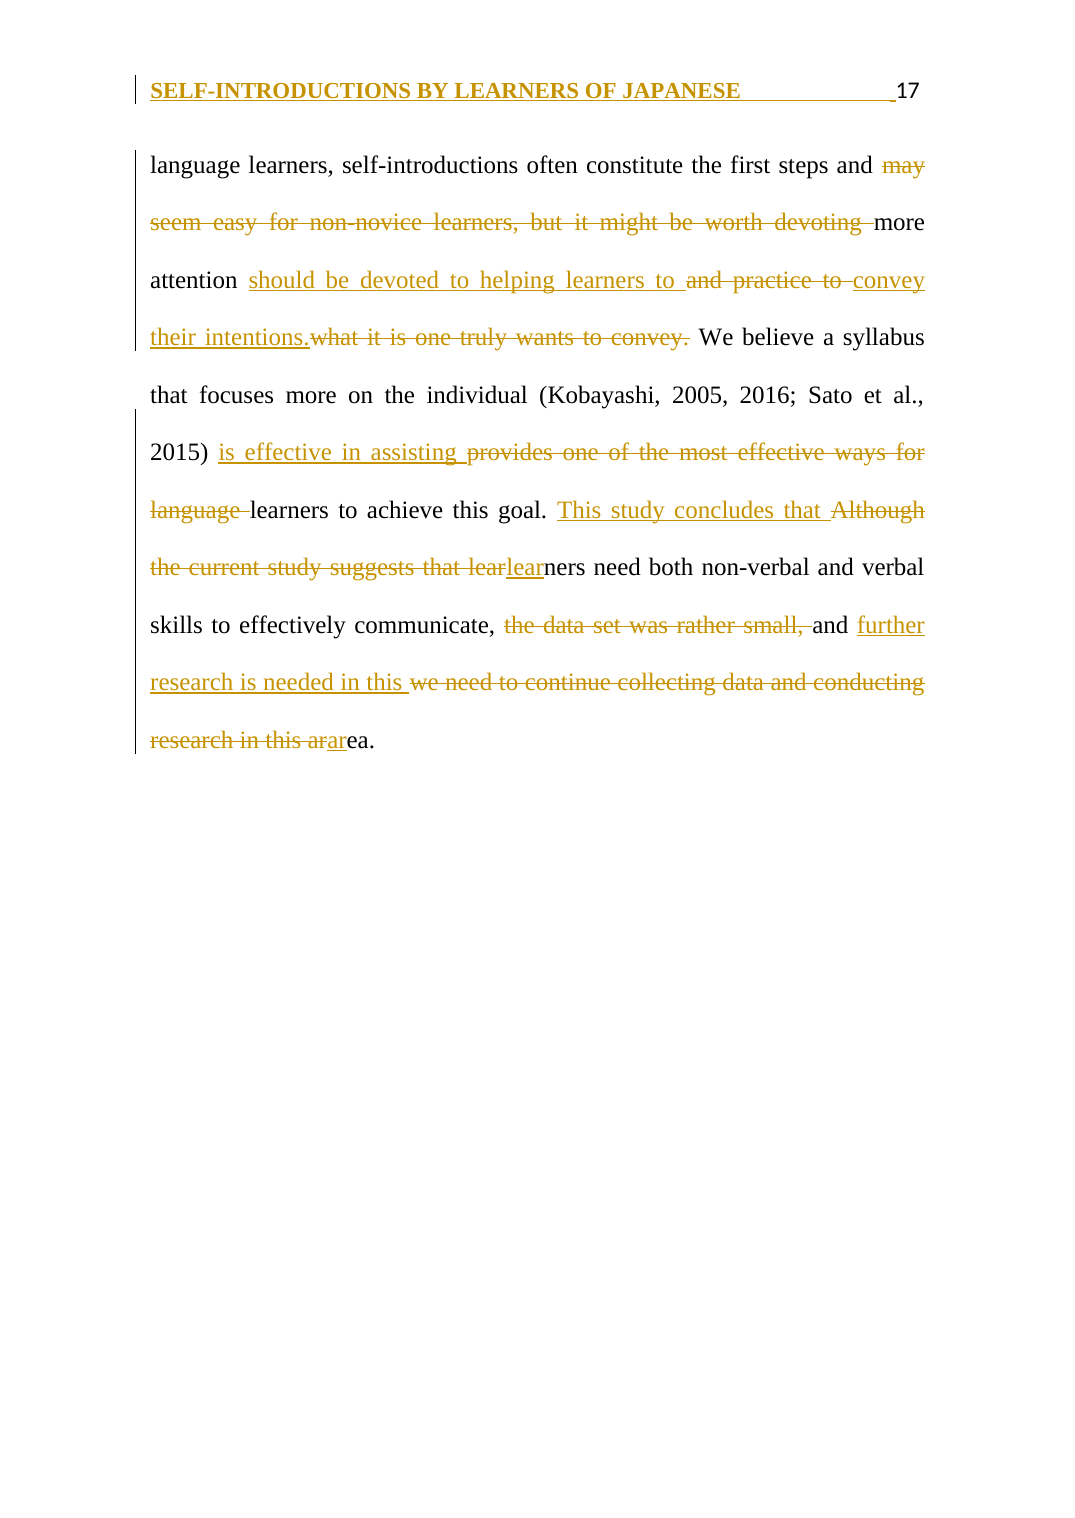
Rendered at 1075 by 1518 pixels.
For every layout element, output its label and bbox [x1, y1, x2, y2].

text [150, 150, 925, 754]
